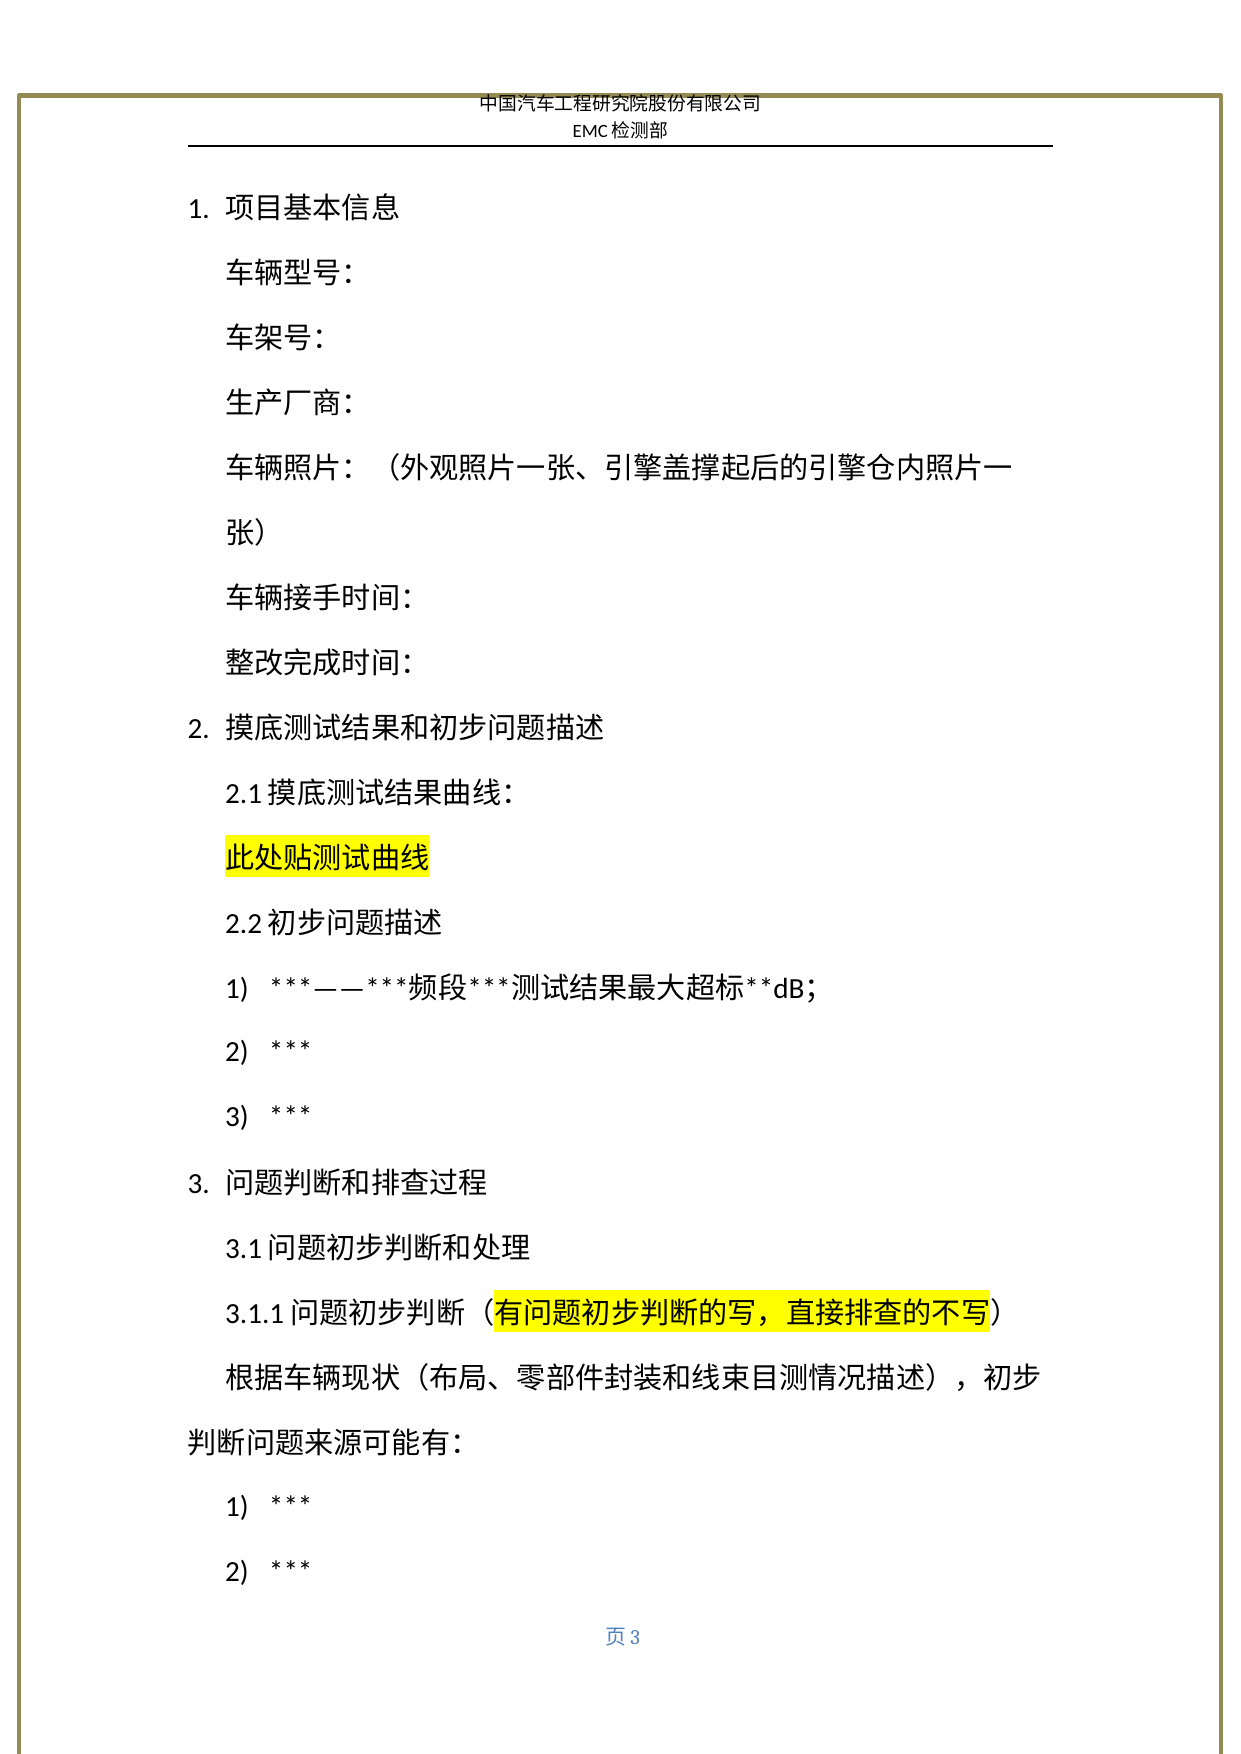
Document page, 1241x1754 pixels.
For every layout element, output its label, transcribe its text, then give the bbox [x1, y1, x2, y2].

list *** [225, 1474, 1053, 1539]
list 车辆接手时间： [225, 564, 1053, 629]
list *** [225, 1019, 1053, 1084]
text 此处贴测试曲线 [225, 824, 1053, 889]
list 车辆照片：（外观照片一张、引擎盖撑起后的引擎仓内照片一张） [225, 434, 1053, 564]
list 根据车辆现状（布局、零部件封装和线束目测情况描述），初步判断问题来源可能有： [187, 1344, 1053, 1474]
list *** [225, 1084, 1053, 1149]
list 项目基本信息 [187, 174, 1053, 239]
list 生产厂商： [225, 369, 1053, 434]
list *** [225, 1539, 1053, 1604]
list 车辆型号： [225, 239, 1053, 304]
list 2.1摸底测试结果曲线： [225, 759, 1053, 824]
list 车架号： [225, 304, 1053, 369]
list 3.1问题初步判断和处理 [225, 1214, 1053, 1279]
list 3.1.1问题初步判断（有问题初步判断的写，直接排查的不写） [187, 1279, 1053, 1344]
list 问题判断和排查过程 [187, 1149, 1053, 1214]
list 整改完成时间： [225, 629, 1053, 694]
list ***——***频段***测试结果最大超标**dB； [225, 954, 1053, 1019]
list 2.2初步问题描述 [225, 889, 1053, 954]
list 摸底测试结果和初步问题描述 [187, 694, 1053, 759]
